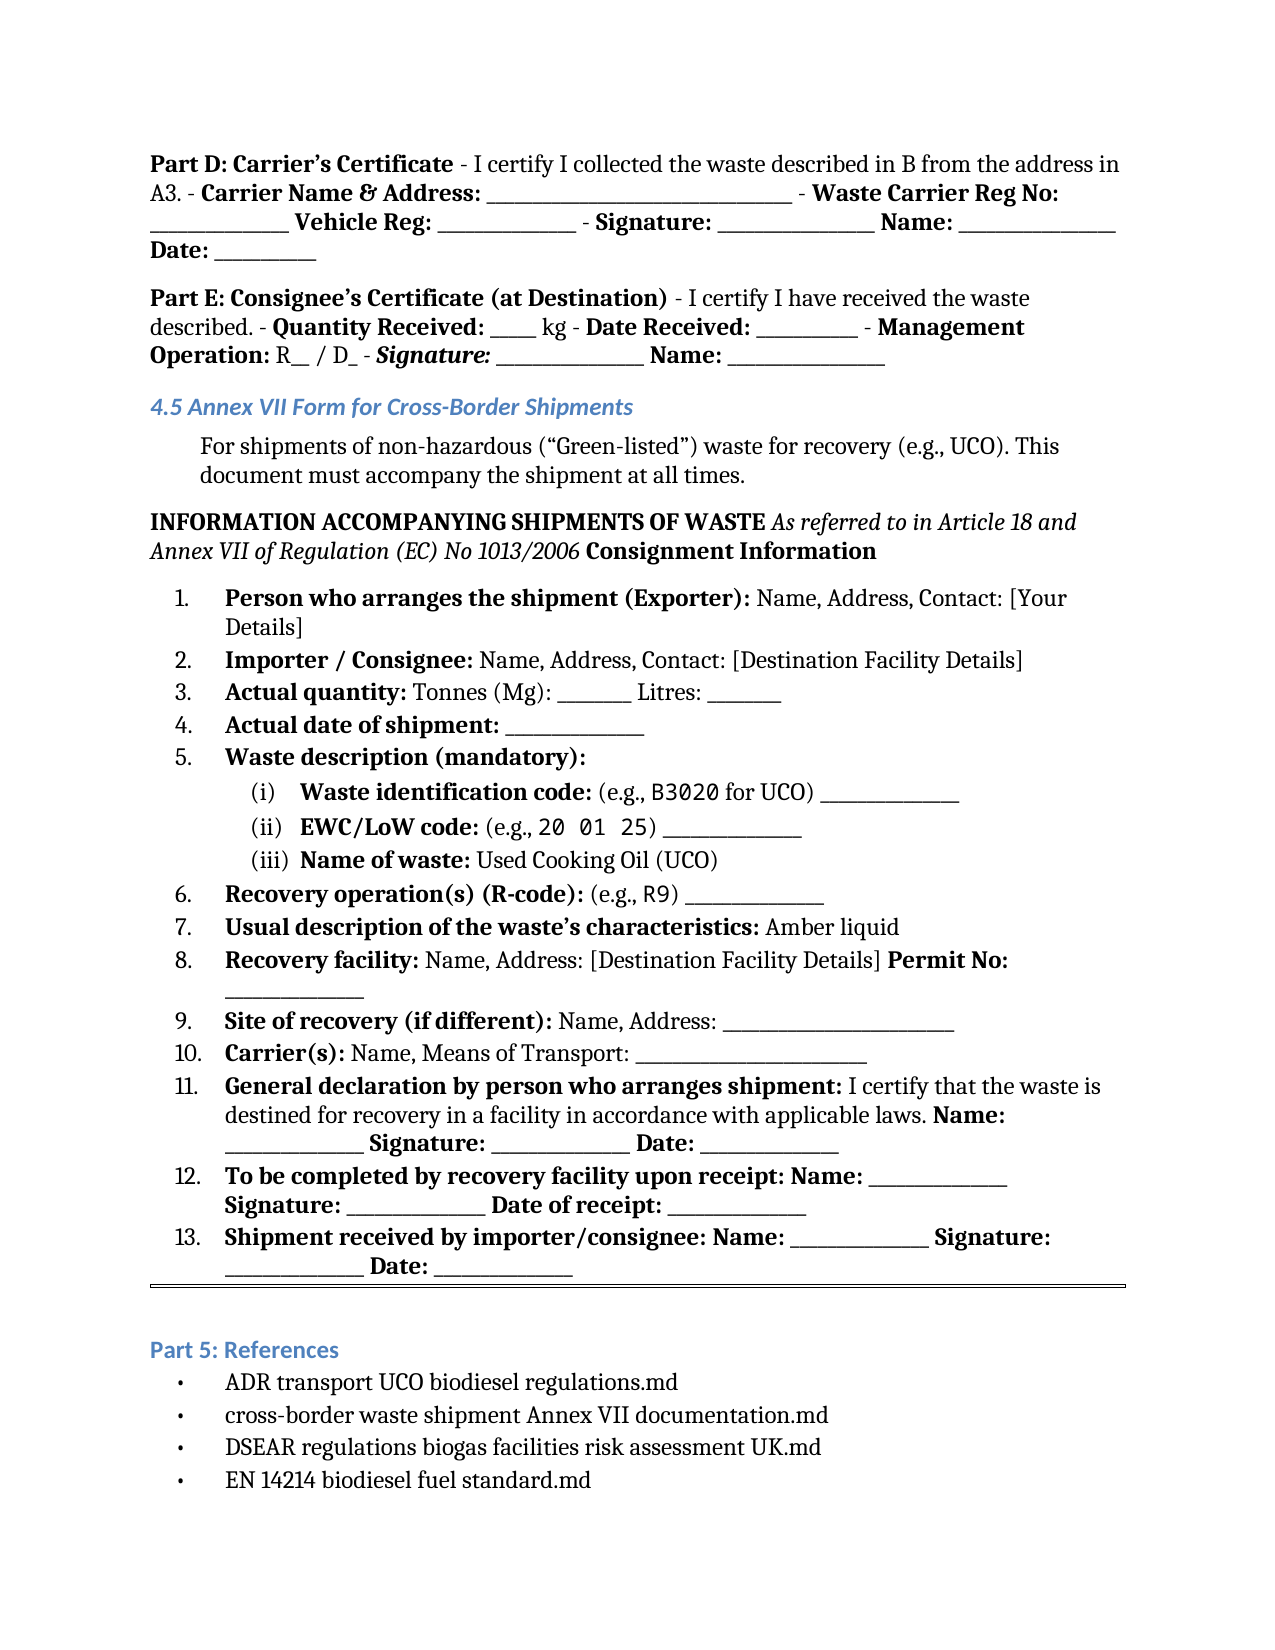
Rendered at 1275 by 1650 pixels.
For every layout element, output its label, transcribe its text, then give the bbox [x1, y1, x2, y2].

list Waste identification code: (e.g., B3020 for UCO) _______________ [250, 776, 1125, 807]
list Person who arranges the shipment (Exporter): Name, Address, Contact: [Your Details] [175, 584, 1125, 642]
list Site of recovery (if different): Name, Address: _________________________ [175, 1007, 1125, 1036]
text Part D: Carrier’s Certificate - I certify I collected the waste described in B from the address in A3. - Carrier Name & Address: _________________________________ - Waste Carrier Reg No: _______________ Vehicle Reg: _______________ - Signature: _________________ Name: _________________ Date: ___________ [150, 150, 1125, 265]
list Recovery facility: Name, Address: [Destination Facility Details] Permit No: _______________ [175, 946, 1125, 1003]
list General declaration by person who arranges shipment: I certify that the waste is destined for recovery in a facility in accordance with applicable laws. Name: _______________ Signature: _______________ Date: _______________ [175, 1072, 1125, 1158]
list Name of waste: Used Cooking Oil (UCO) [250, 846, 1125, 874]
text For shipments of non-hazardous (“Green-listed”) waste for recovery (e.g., UCO). This document must accompany the shipment at all times. [200, 432, 1075, 489]
subtitle Part 5: References [150, 1334, 1125, 1364]
list To be completed by recovery facility upon receipt: Name: _______________ Signature: _______________ Date of receipt: _______________ [175, 1162, 1125, 1219]
list Actual quantity: Tonnes (Mg): ________ Litres: ________ [175, 678, 1125, 707]
list EWC/LoW code: (e.g., 20 01 25) _______________ [250, 811, 1125, 842]
list Actual date of shipment: _______________ [175, 711, 1125, 739]
list Shipment received by importer/consignee: Name: _______________ Signature: _______________ Date: _______________ [175, 1223, 1125, 1281]
list DSEAR regulations biogas facilities risk assessment UK.md [175, 1433, 1125, 1462]
list Waste description (mandatory): [175, 743, 1125, 772]
text Part E: Consignee’s Certificate (at Destination) - I certify I have received the waste described. - Quantity Received: _____ kg - Date Received: ___________ - Management Operation: R__ / D_ - Signature: ________________ Name: _________________ [150, 284, 1125, 370]
list Usual description of the waste’s characteristics: Amber liquid [175, 913, 1125, 942]
list Importer / Consignee: Name, Address, Contact: [Destination Facility Details] [175, 646, 1125, 674]
text INFORMATION ACCOMPANYING SHIPMENTS OF WASTE As referred to in Article 18 and Annex VII of Regulation (EC) No 1013/2006 Consignment Information [150, 508, 1125, 566]
list ADR transport UCO biodiesel regulations.md [175, 1368, 1125, 1397]
list Carrier(s): Name, Means of Transport: _________________________ [175, 1039, 1125, 1068]
list Recovery operation(s) (R-code): (e.g., R9) _______________ [175, 878, 1125, 909]
list cross-border waste shipment Annex VII documentation.md [175, 1401, 1125, 1429]
list EN 14214 biodiesel fuel standard.md [175, 1466, 1125, 1494]
subtitle 4.5 Annex VII Form for Cross-Border Shipments [150, 391, 1125, 421]
